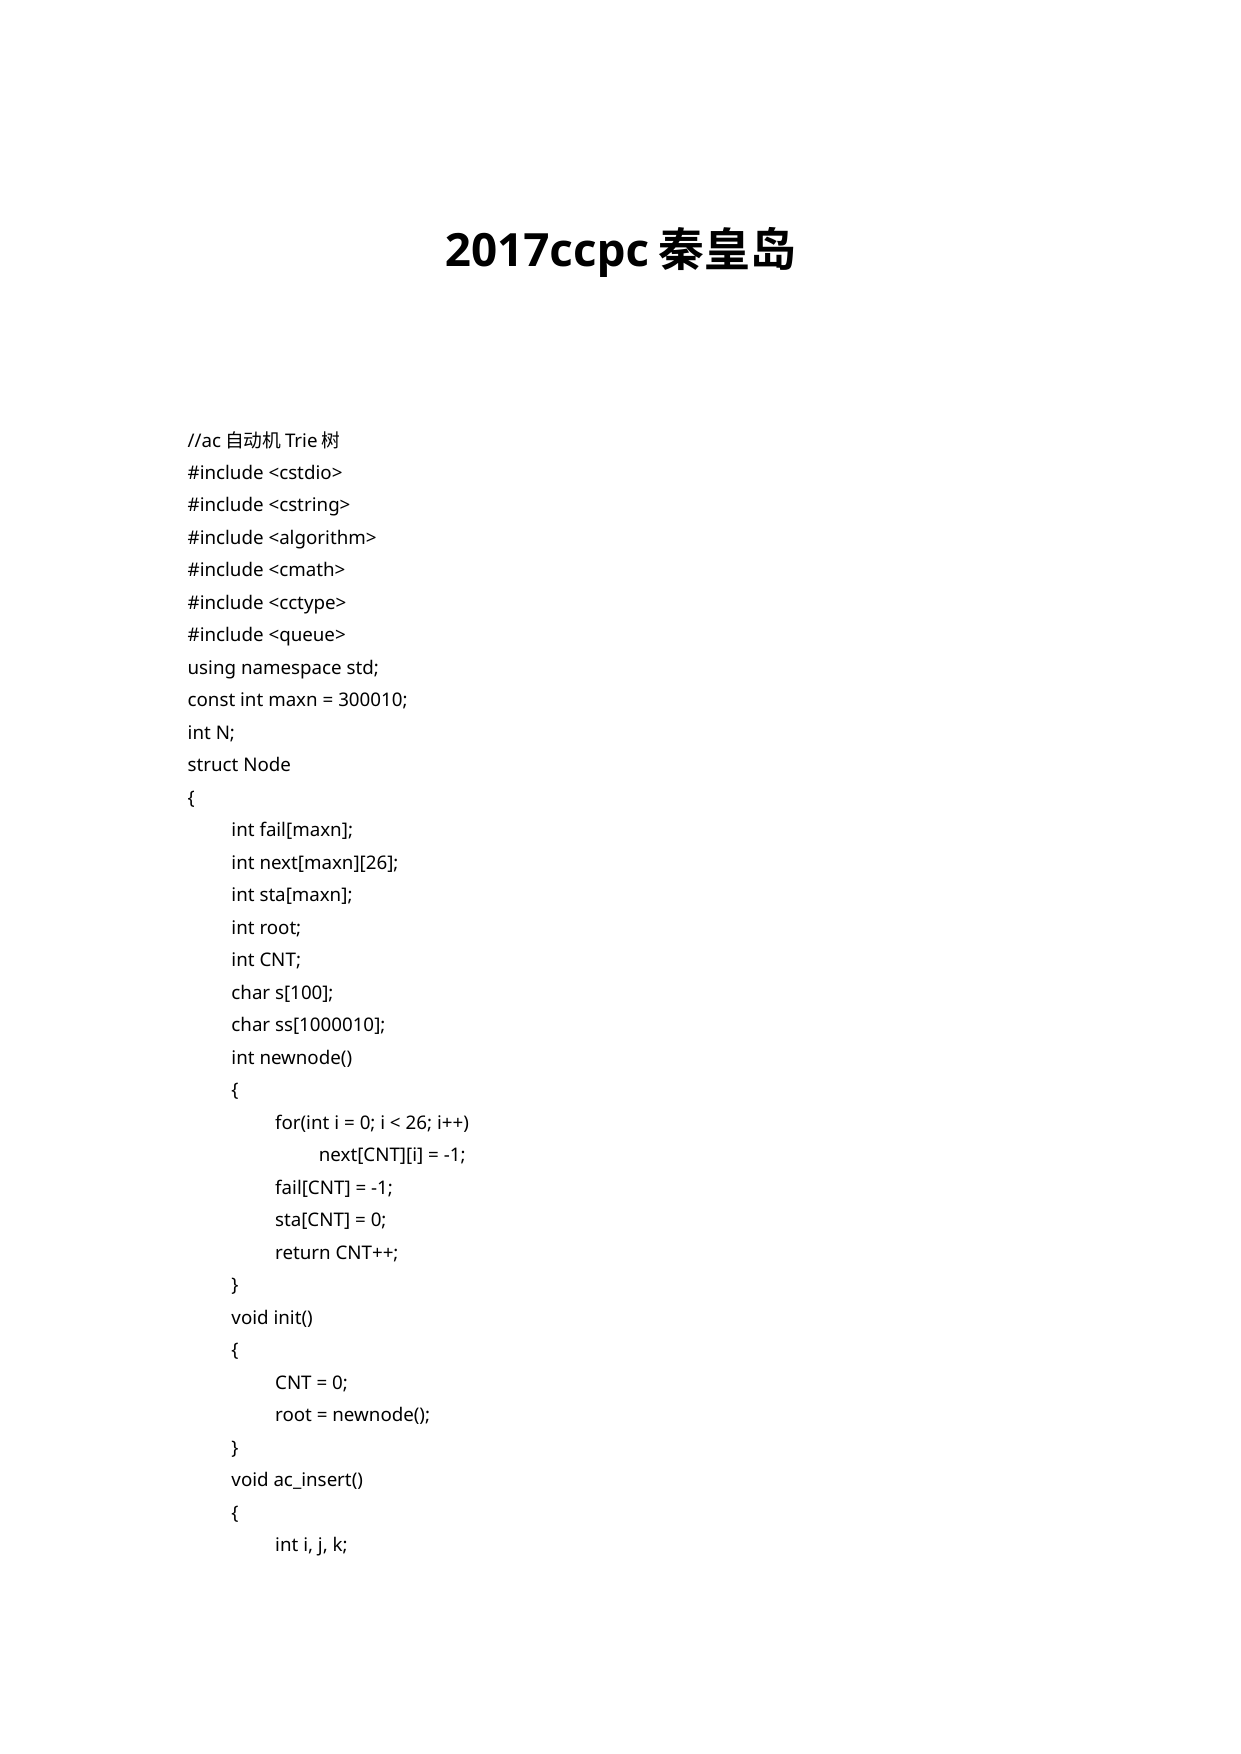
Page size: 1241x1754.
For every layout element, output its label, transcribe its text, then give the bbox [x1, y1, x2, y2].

text #include <cmath> [187, 553, 1053, 586]
text struct Node [187, 748, 1053, 781]
text int sta[maxn]; [187, 878, 1053, 911]
text char ss[1000010]; [187, 1008, 1053, 1041]
text int N; [187, 716, 1053, 748]
text int fail[maxn]; [187, 813, 1053, 846]
text #include <algorithm> [187, 521, 1053, 553]
text int newnode() [187, 1041, 1053, 1073]
text } [187, 1431, 1053, 1463]
text root = newnode(); [187, 1398, 1053, 1431]
text return CNT++; [187, 1236, 1053, 1268]
text for(int i = 0; i < 26; i++) [187, 1106, 1053, 1138]
text using namespace std; [187, 651, 1053, 683]
text CNT = 0; [187, 1366, 1053, 1398]
text void ac_insert() [187, 1463, 1053, 1496]
text { [187, 1333, 1053, 1366]
text sta[CNT] = 0; [187, 1203, 1053, 1236]
text fail[CNT] = -1; [187, 1171, 1053, 1203]
text { [187, 1496, 1053, 1528]
text #include <queue> [187, 618, 1053, 651]
text const int maxn = 300010; [187, 683, 1053, 716]
text next[CNT][i] = -1; [187, 1138, 1053, 1171]
text int CNT; [187, 943, 1053, 976]
text int next[maxn][26]; [187, 846, 1053, 878]
text int root; [187, 911, 1053, 943]
text { [187, 1073, 1053, 1106]
text #include <cstring> [187, 488, 1053, 521]
text int i, j, k; [187, 1528, 1053, 1561]
text #include <cstdio> [187, 456, 1053, 488]
text //ac自动机Trie树 [187, 423, 1053, 456]
text #include <cctype> [187, 586, 1053, 618]
text } [187, 1268, 1053, 1301]
text { [187, 781, 1053, 813]
subtitle 2017ccpc秦皇岛 [187, 197, 1053, 295]
text char s[100]; [187, 976, 1053, 1008]
text void init() [187, 1301, 1053, 1333]
